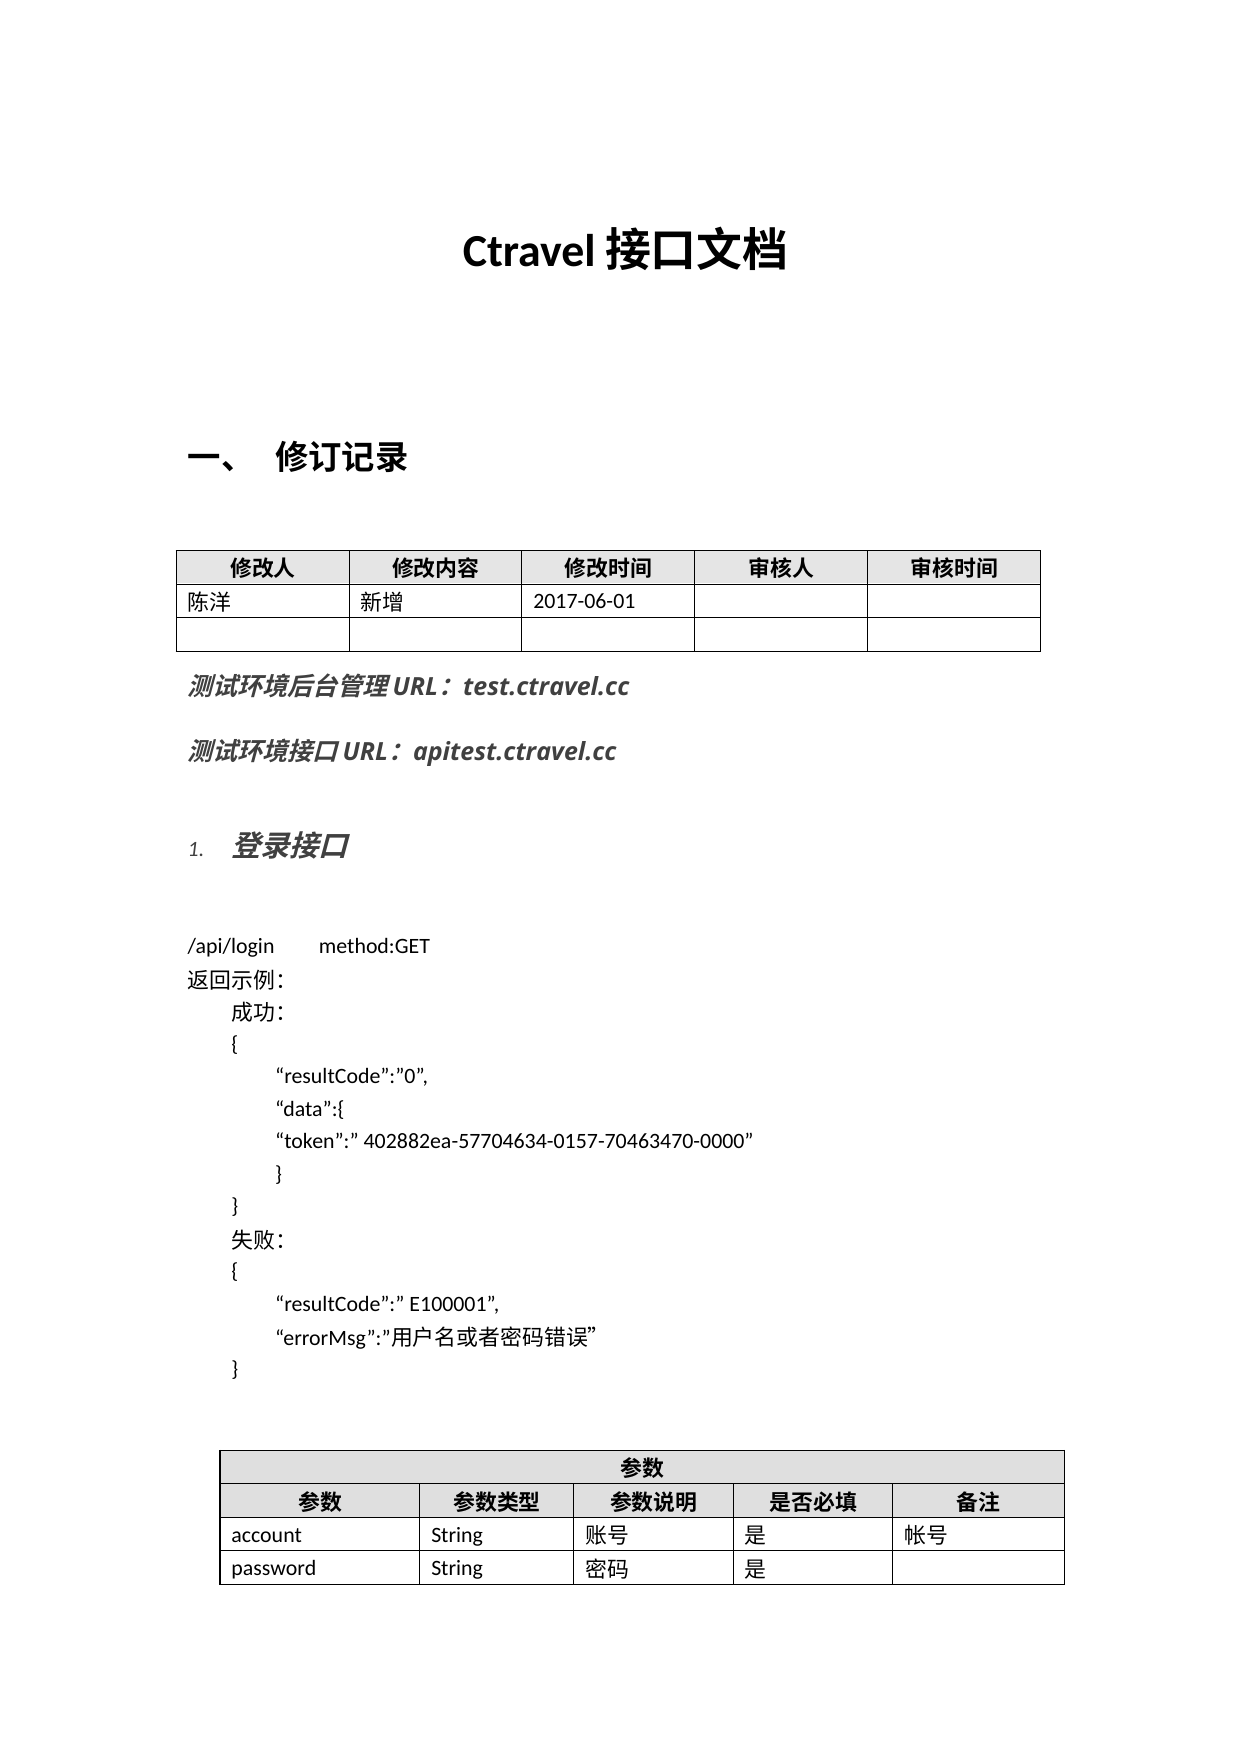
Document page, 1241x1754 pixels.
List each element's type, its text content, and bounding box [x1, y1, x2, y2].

text 返回示例： [187, 962, 1053, 995]
table_cell 账号 [574, 1518, 733, 1550]
table_cell 陈洋 [177, 585, 349, 617]
text “errorMsg”:”用户名或者密码错误” [187, 1320, 1053, 1352]
table_header 审核人 [695, 551, 867, 583]
table_header 参数 [221, 1451, 1064, 1483]
table_cell account [221, 1518, 419, 1550]
table_cell [695, 618, 867, 651]
text 测试环境接口URL：apitest.ctravel.cc [187, 717, 1053, 782]
text { [187, 1255, 1053, 1287]
text } [231, 1157, 1053, 1190]
text /api/login method:GET [187, 930, 1053, 962]
table_cell 参数 [221, 1484, 419, 1517]
table_cell [893, 1551, 1064, 1584]
table_cell 参数说明 [574, 1484, 733, 1517]
table_cell String [420, 1518, 573, 1550]
text { [187, 1027, 1053, 1060]
text 失败： [187, 1222, 1053, 1255]
table_cell 密码 [574, 1551, 733, 1584]
table_cell [177, 618, 349, 651]
table_header 修改内容 [350, 551, 521, 583]
table_header 修改时间 [522, 551, 694, 583]
text “resultCode”:” E100001”, [187, 1287, 1053, 1320]
subtitle 登录接口 [187, 811, 1053, 876]
table_cell password [221, 1551, 419, 1584]
table_cell [868, 618, 1040, 651]
table_cell [868, 585, 1040, 617]
text } [187, 1352, 1053, 1385]
text “token”:” 402882ea-57704634-0157-70463470-0000” [187, 1125, 1053, 1157]
table_cell 帐号 [893, 1518, 1064, 1550]
table_cell 新增 [350, 585, 521, 617]
table_cell 是 [734, 1518, 892, 1550]
table_cell [350, 618, 521, 651]
table_cell [695, 585, 867, 617]
table_cell 备注 [893, 1484, 1064, 1517]
text 成功： [187, 995, 1053, 1027]
table_cell 是否必填 [734, 1484, 892, 1517]
table_header 修改人 [177, 551, 349, 583]
table_header 审核时间 [868, 551, 1040, 583]
subtitle 修订记录 [187, 423, 1053, 488]
table_cell [522, 618, 694, 651]
table_cell 是 [734, 1551, 892, 1584]
text “resultCode”:”0”, [187, 1060, 1053, 1092]
table_cell String [420, 1551, 573, 1584]
subtitle Ctravel接口文档 [187, 197, 1053, 295]
text “data”:{ [187, 1092, 1053, 1125]
text } [187, 1190, 1053, 1222]
text 测试环境后台管理URL：test.ctravel.cc [187, 652, 1053, 717]
table_cell 2017-06-01 [522, 585, 694, 617]
table_cell 参数类型 [420, 1484, 573, 1517]
